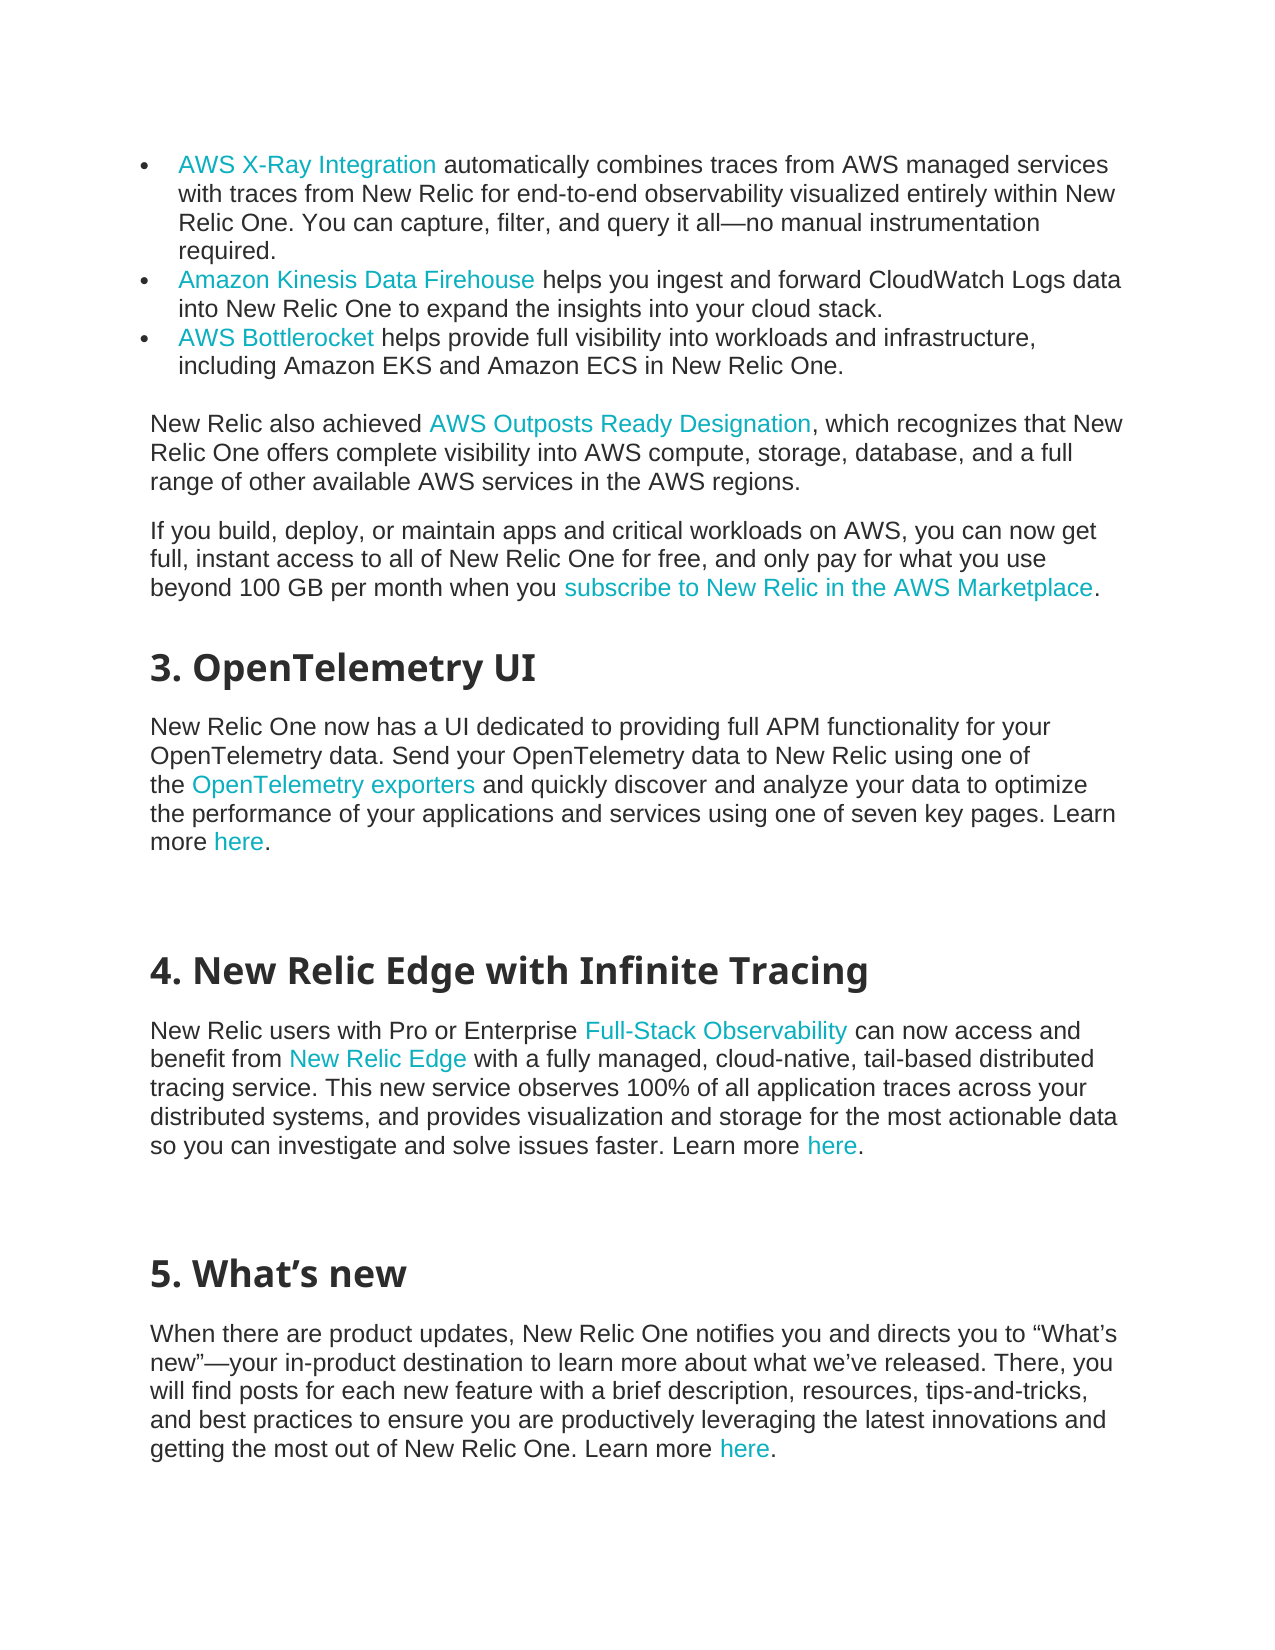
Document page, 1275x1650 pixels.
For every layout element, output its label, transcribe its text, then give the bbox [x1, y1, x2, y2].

list AWS Bottlerocket helps provide full visibility into workloads and infrastructure, including Amazon EKS and Amazon ECS in New Relic One. [141, 322, 1125, 380]
text When there are product updates, New Relic One notifies you and directs you to “What’s new”—your in-product destination to learn more about what we’ve released. There, you will find posts for each new feature with a brief description, resources, tips-and-tricks, and best practices to ensure you are productively leveraging the latest innovations and getting the most out of New Relic One. Learn more here. [150, 1319, 1125, 1463]
text 5. What’s new [150, 1247, 1125, 1298]
text New Relic users with Pro or Enterprise Full-Stack Observability can now access and benefit from New Relic Edge with a fully managed, cloud-native, tail-based distributed tracing service. This new service observes 100% of all application traces across your distributed systems, and provides visualization and storage for the most actionable data so you can investigate and solve issues faster. Learn more here. [150, 1016, 1125, 1159]
text New Relic also achieved AWS Outposts Ready Designation, which recognizes that New Relic One offers complete visibility into AWS compute, storage, database, and a full range of other available AWS services in the AWS regions. [150, 409, 1125, 495]
text 3. OpenTelemetry UI [150, 641, 1125, 692]
list AWS X-Ray Integration automatically combines traces from AWS managed services with traces from New Relic for end-to-end observability visualized entirely within New Relic One. You can capture, filter, and query it all—no manual instrumentation required. [141, 150, 1125, 265]
list Amazon Kinesis Data Firehouse helps you ingest and forward CloudWatch Logs data into New Relic One to expand the insights into your cloud stack. [141, 265, 1125, 322]
text New Relic One now has a UI dedicated to providing full APM functionality for your OpenTelemetry data. Send your OpenTelemetry data to New Relic using one of the OpenTelemetry exporters and quickly discover and analyze your data to optimize the performance of your applications and services using one of seven key pages. Learn more here. [150, 712, 1125, 856]
text 4. New Relic Edge with Infinite Tracing [150, 944, 1125, 995]
text If you build, deploy, or maintain apps and critical workloads on AWS, you can now get full, instant access to all of New Relic One for free, and only pay for what you use beyond 100 GB per month when you subscribe to New Relic in the AWS Marketplace. [150, 516, 1125, 602]
